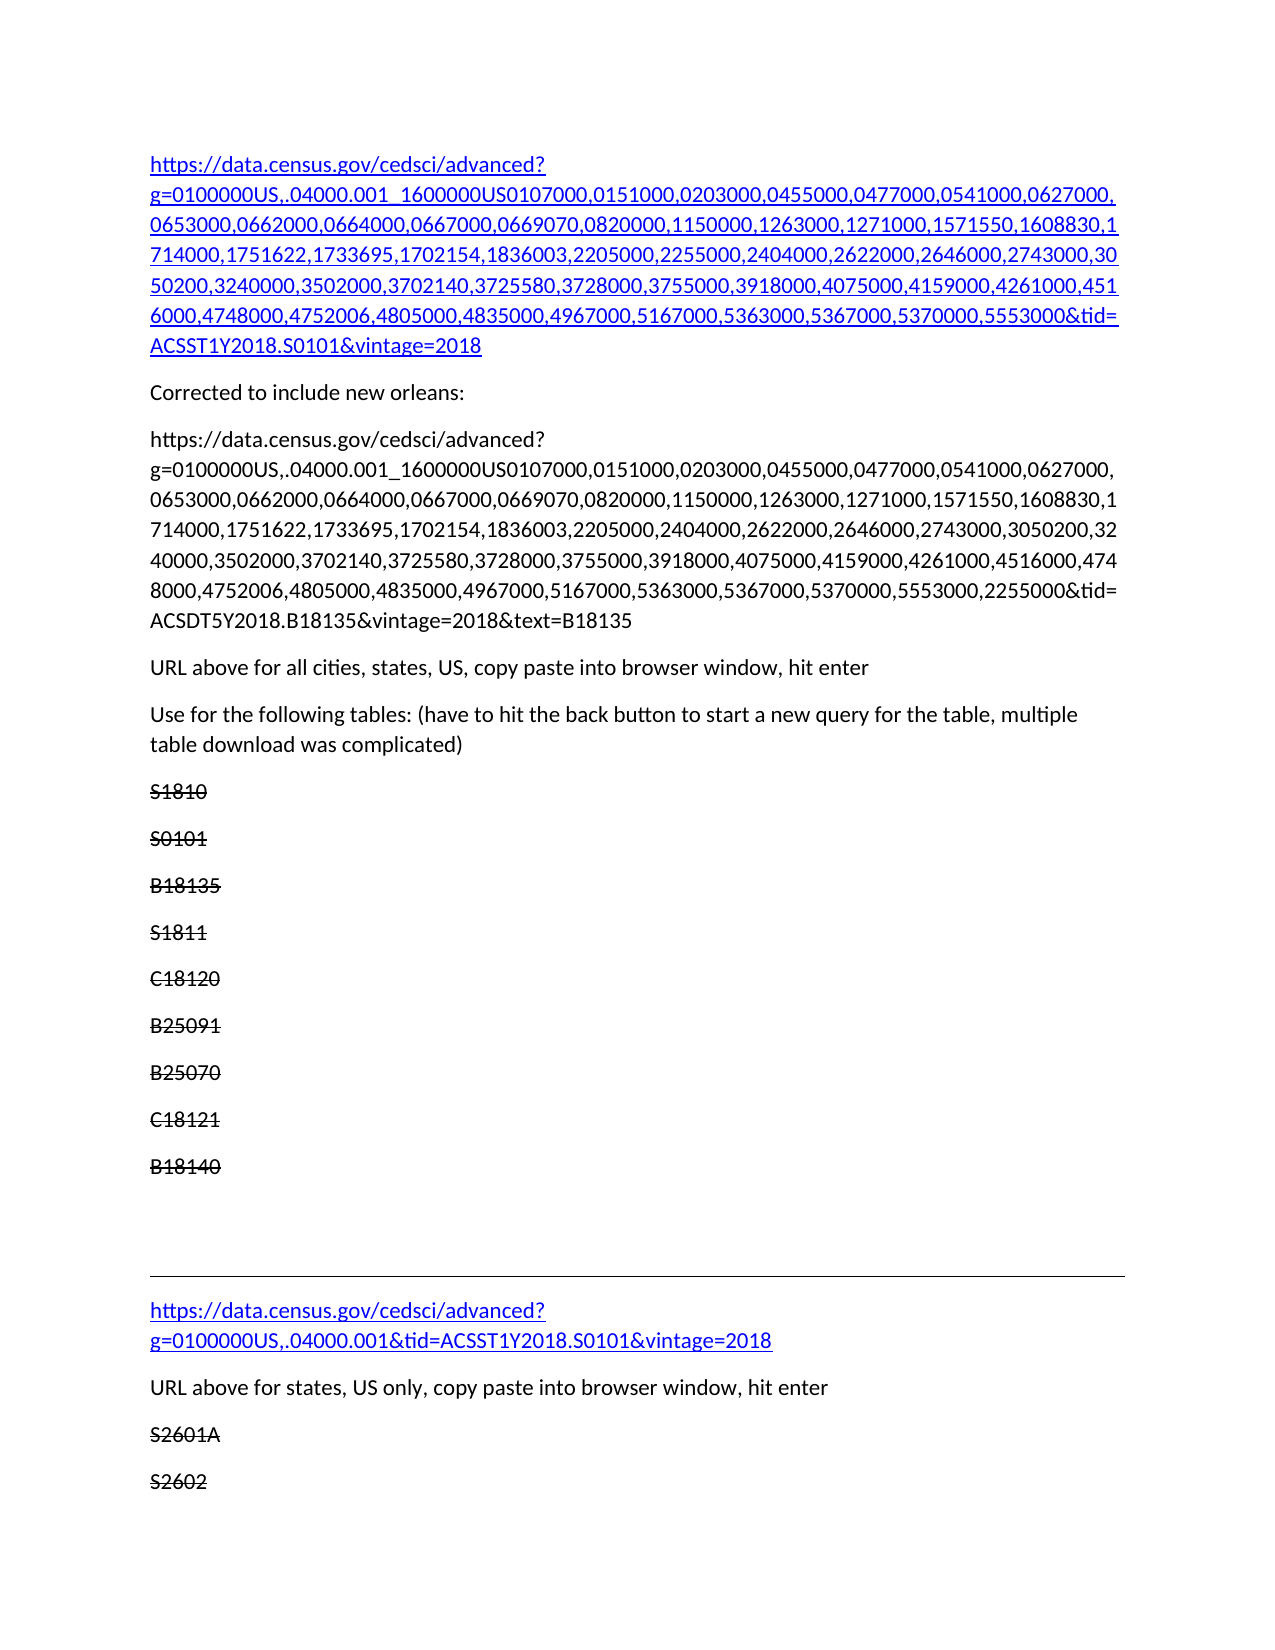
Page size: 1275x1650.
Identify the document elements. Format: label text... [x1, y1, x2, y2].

text S1810 [150, 777, 1125, 805]
text B18140 [150, 1152, 1125, 1180]
text S2601A [150, 1420, 1125, 1448]
text S2602 [150, 1467, 1125, 1495]
text Corrected to include new orleans: [150, 378, 1125, 406]
text C18121 [150, 1105, 1125, 1133]
text B18135 [150, 871, 1125, 899]
text B25070 [150, 1058, 1125, 1086]
text S0101 [150, 824, 1125, 852]
text URL above for all cities, states, US, copy paste into browser window, hit enter [150, 653, 1125, 681]
text B25091 [150, 1011, 1125, 1039]
text Use for the following tables: (have to hit the back button to start a new query for the table, multiple table download was complicated) [150, 700, 1125, 758]
text https://data.census.gov/cedsci/advanced?g=0100000US,.04000.001&tid=ACSST1Y2018.S0101&vintage=2018 [150, 1296, 1125, 1354]
text https://data.census.gov/cedsci/advanced?g=0100000US,.04000.001_1600000US0107000,0151000,0203000,0455000,0477000,0541000,0627000,0653000,0662000,0664000,0667000,0669070,0820000,1150000,1263000,1271000,1571550,1608830,1714000,1751622,1733695,1702154,1836003,2205000,2404000,2622000,2646000,2743000,3050200,3240000,3502000,3702140,3725580,3728000,3755000,3918000,4075000,4159000,4261000,4516000,4748000,4752006,4805000,4835000,4967000,5167000,5363000,5367000,5370000,5553000,2255000&tid=ACSDT5Y2018.B18135&vintage=2018&text=B18135 [150, 425, 1125, 634]
text URL above for states, US only, copy paste into browser window, hit enter [150, 1373, 1125, 1401]
text C18120 [150, 964, 1125, 993]
text S1811 [150, 918, 1125, 946]
text https://data.census.gov/cedsci/advanced?g=0100000US,.04000.001_1600000US0107000,0151000,0203000,0455000,0477000,0541000,0627000,0653000,0662000,0664000,0667000,0669070,0820000,1150000,1263000,1271000,1571550,1608830,1714000,1751622,1733695,1702154,1836003,2205000,2255000,2404000,2622000,2646000,2743000,3050200,3240000,3502000,3702140,3725580,3728000,3755000,3918000,4075000,4159000,4261000,4516000,4748000,4752006,4805000,4835000,4967000,5167000,5363000,5367000,5370000,5553000&tid=ACSST1Y2018.S0101&vintage=2018 [150, 150, 1125, 359]
